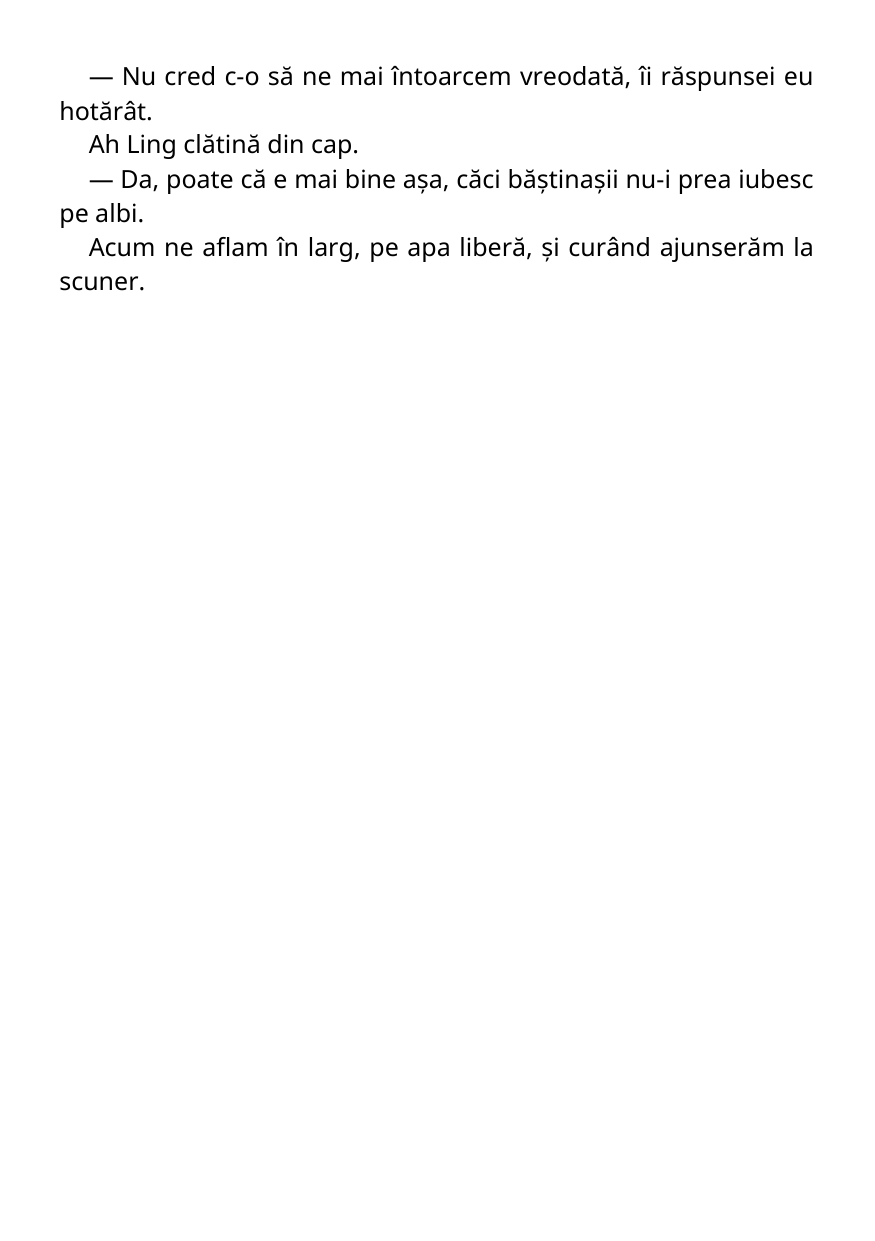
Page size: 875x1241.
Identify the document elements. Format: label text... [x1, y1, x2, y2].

text — Da, poate că e mai bine aşa, căci băştinaşii nu-i prea iubesc pe albi. [59, 161, 815, 229]
text Ah Ling clătină din cap. [59, 127, 815, 161]
text — Nu cred c-o să ne mai întoarcem vreodată, îi răspunsei eu hotărât. [59, 59, 815, 127]
text Acum ne aflam în larg, pe apa liberă, şi curând ajunserăm la scuner. [59, 229, 815, 297]
